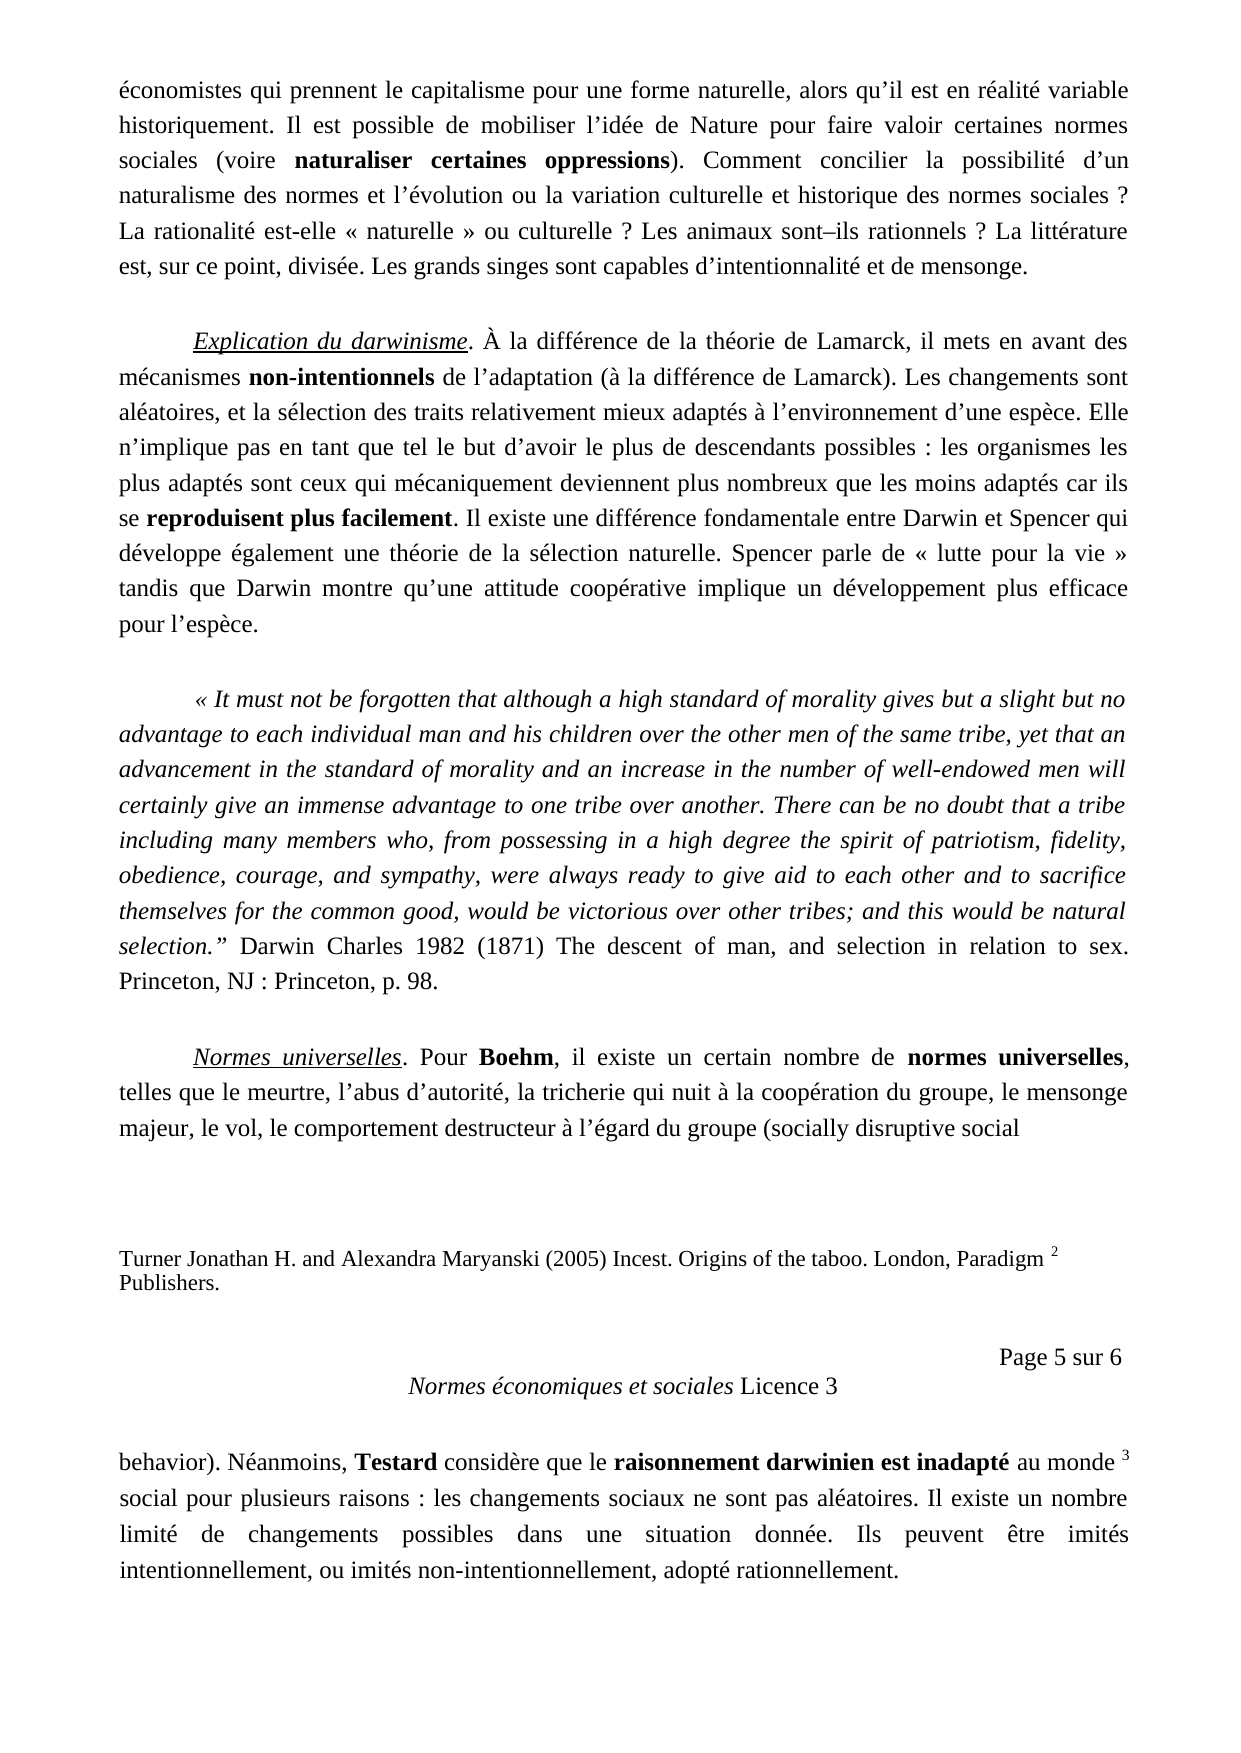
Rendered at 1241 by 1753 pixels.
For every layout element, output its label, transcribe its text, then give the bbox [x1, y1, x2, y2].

text behavior). Néanmoins, Testard considère que le raisonnement darwinien est inadapté au monde 3 social pour plusieurs raisons : les changements sociaux ne sont pas aléatoires. Il existe un nombre limité de changements possibles dans une situation donnée. Ils peuvent être imités intentionnellement, ou imités non-intentionnellement, adopté rationnellement. [119, 1445, 1129, 1583]
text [118, 75, 1129, 280]
text « It must not be forgotten that although a high standard of morality gives but a slight but no advantage to each individual man and his children over the other men of the same tribe, yet that an advancement in the standard of morality and an increase in the number of well-endowed men will certainly give an immense advantage to one tribe over another. There can be no doubt that a tribe including many members who, from possessing in a high degree the spirit of patriotism, fidelity, obedience, courage, and sympathy, were always ready to give aid to each other and to sacrifice themselves for the common good, would be victorious over other tribes; and this would be natural selection.” Darwin Charles 1982 (1871) The descent of man, and selection in relation to sex. Princeton, NJ : Princeton, p. 98. [118, 684, 1129, 995]
text Turner Jonathan H. and Alexandra Maryanski (2005) Incest. Origins of the taboo. London, Paradigm 2 Publishers. [119, 1246, 1062, 1295]
text Explication du darwinisme. À la différence de la théorie de Lamarck, il mets en avant des mécanismes non-intentionnels de l’adaptation (à la différence de Lamarck). Les changements sont aléatoires, et la sélection des traits relativement mieux adaptés à l’environnement d’une espèce. Elle n’implique pas en tant que tel le but d’avoir le plus de descendants possibles : les organismes les plus adaptés sont ceux qui mécaniquement deviennent plus nombreux que les moins adaptés car ils se reproduisent plus facilement. Il existe une différence fondamentale entre Darwin et Spencer qui développe également une théorie de la sélection naturelle. Spencer parle de « lutte pour la vie » tandis que Darwin montre qu’une attitude coopérative implique un développement plus efficace pour l’espèce. [118, 326, 1129, 638]
text Page 5 sur 6 [117, 1342, 1122, 1371]
text Normes universelles. Pour Boehm, il existe un certain nombre de normes universelles, telles que le meurtre, l’abus d’autorité, la tricherie qui nuit à la coopération du groupe, le mensonge majeur, le vol, le comportement destructeur à l’égard du groupe (socially disruptive social [119, 1042, 1129, 1142]
text Normes économiques et sociales Licence 3 [117, 1371, 1129, 1400]
